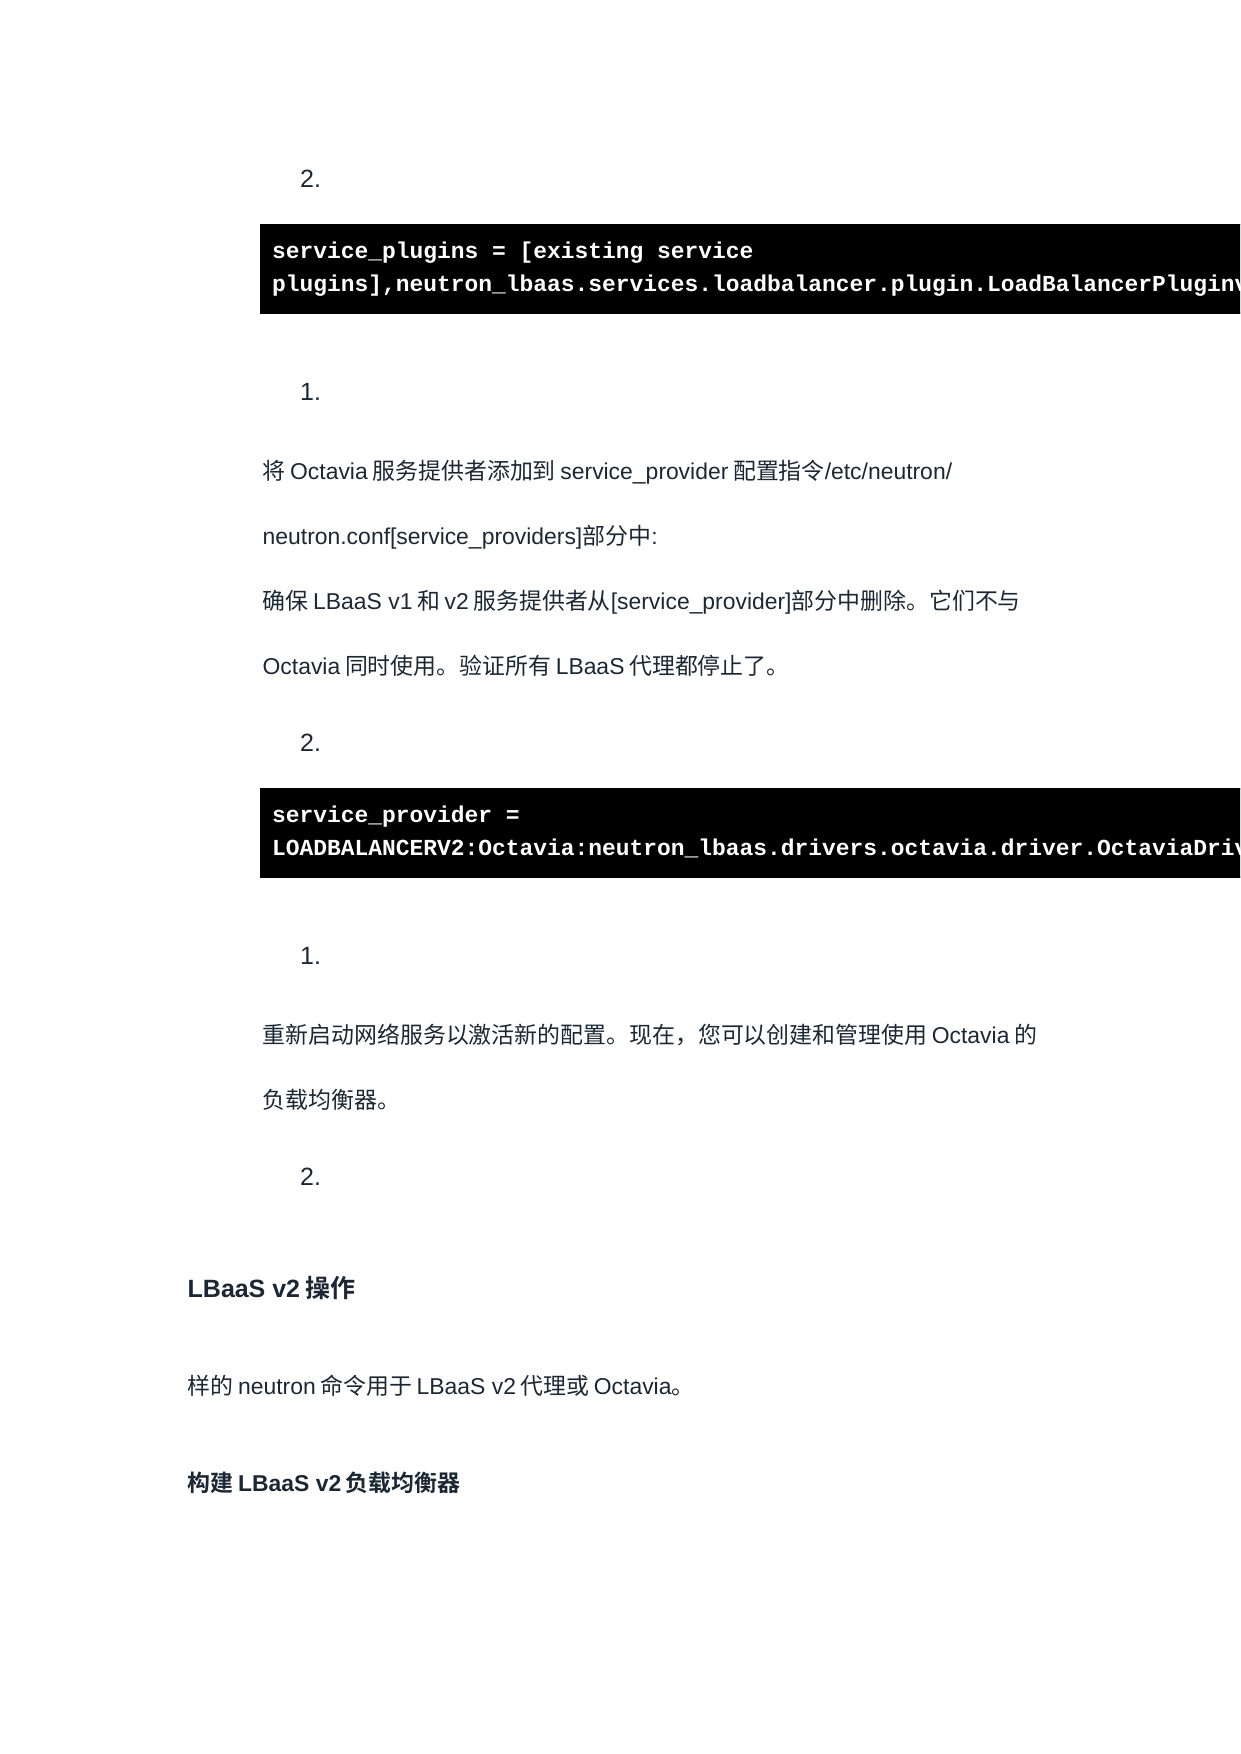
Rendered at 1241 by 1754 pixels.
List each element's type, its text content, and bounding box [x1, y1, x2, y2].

table_header service_plugins = [existing service plugins],neutron_lbaas.services.loadbalancer.plugin.LoadBalancerPluginv2 [262, 225, 1239, 312]
text 样的neutron命令用于LBaaS v2代理或Octavia。 [187, 1352, 1053, 1417]
table_header service_provider = LOADBALANCERV2:Octavia:neutron_lbaas.drivers.octavia.driver.OctaviaDriver:default [262, 790, 1239, 876]
text 重新启动网络服务以激活新的配置。现在，您可以创建和管理使用Octavia的负载均衡器。 [262, 1001, 1053, 1131]
text 将Octavia服务提供者添加到service_provider配置指令/etc/neutron/neutron.conf[service_providers]部分中: 确保LBaaS v1和v2服务提供者从[service_provider]部分中删除。它们不与Octavia同时使用。验证所有LBaaS代理都停止了。 [262, 437, 1053, 697]
text LBaaS v2操作 [187, 1254, 1053, 1319]
text 构建LBaaS v2负载均衡器 [187, 1449, 1053, 1514]
